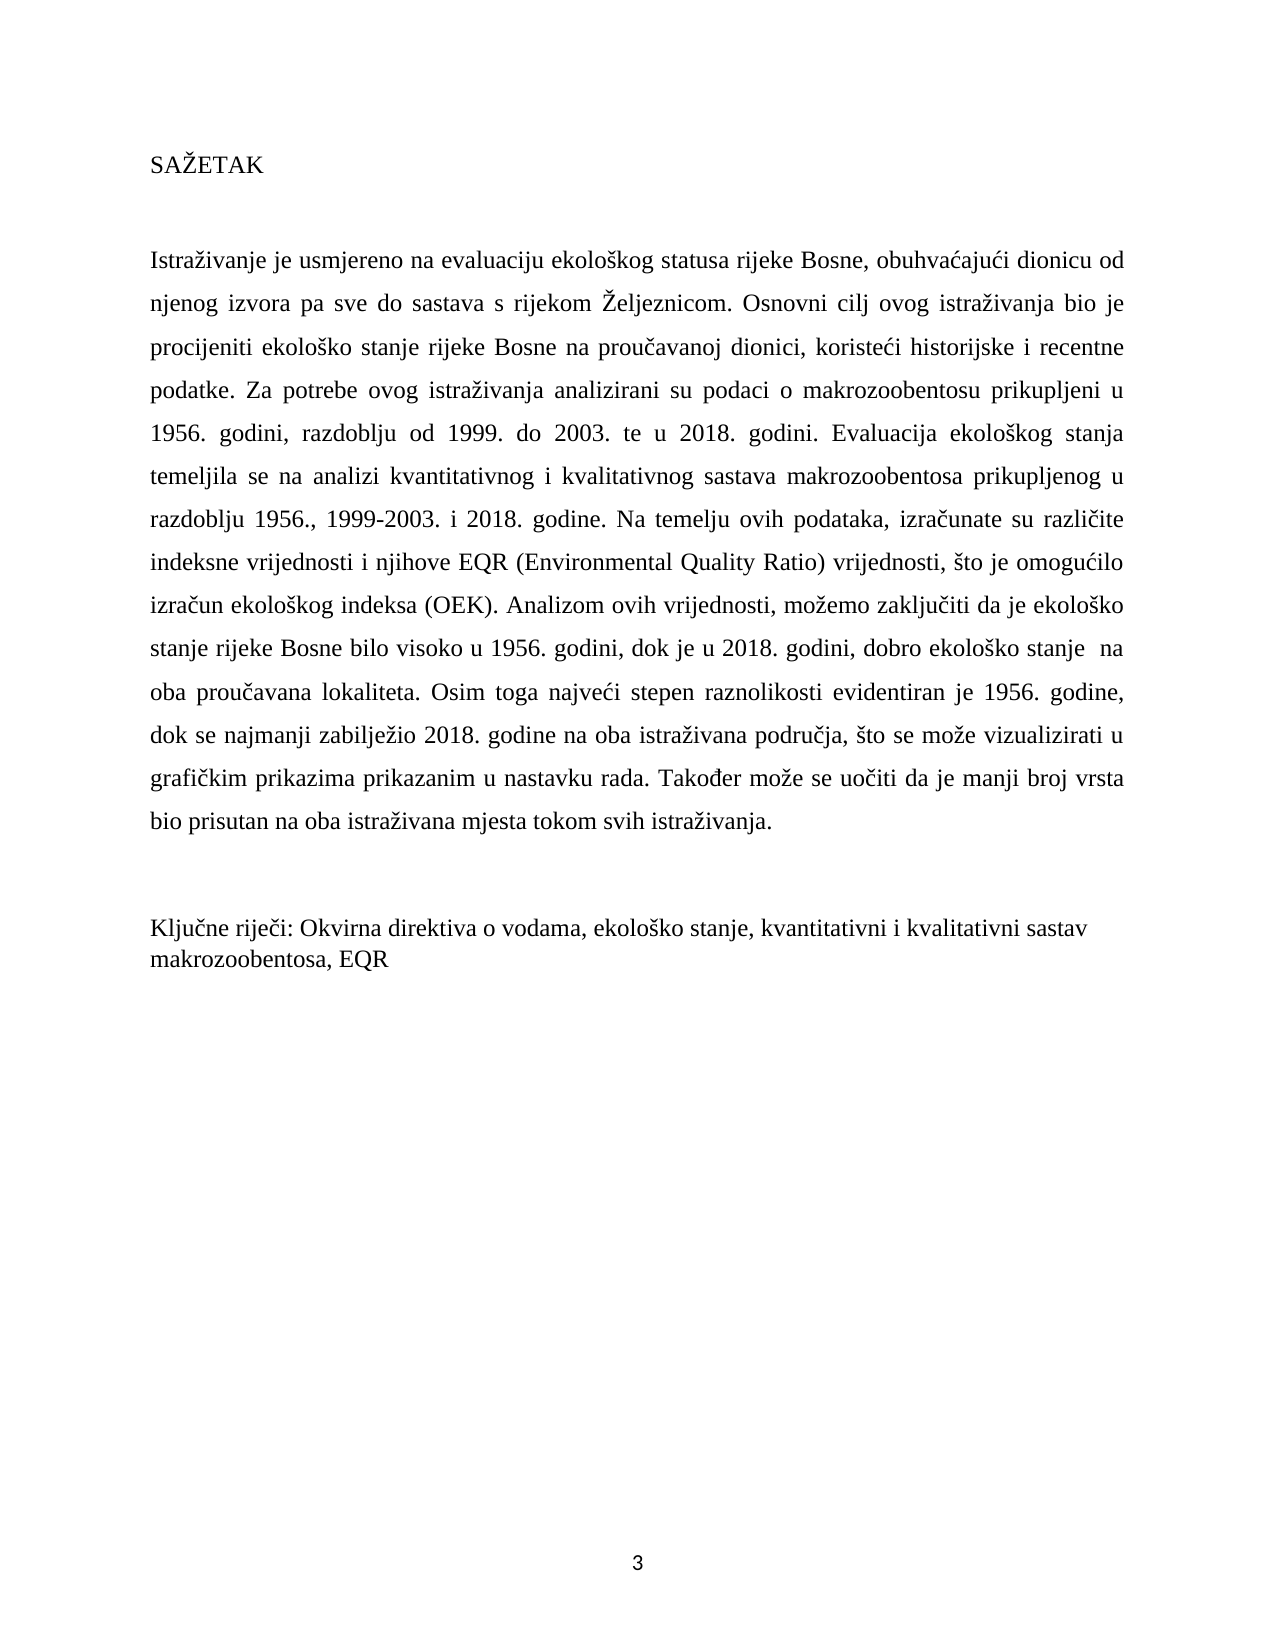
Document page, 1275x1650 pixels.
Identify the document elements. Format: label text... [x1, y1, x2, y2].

text SAŽETAK [150, 150, 1125, 179]
text Istraživanje je usmjereno na evaluaciju ekološkog statusa rijeke Bosne, obuhvaćajući dionicu od njenog izvora pa sve do sastava s rijekom Željeznicom. Osnovni cilj ovog istraživanja bio je procijeniti ekološko stanje rijeke Bosne na proučavanoj dionici, koristeći historijske i recentne podatke. Za potrebe ovog istraživanja analizirani su podaci o makrozoobentosu prikupljeni u 1956. godini, razdoblju od 1999. do 2003. te u 2018. godini. Evaluacija ekološkog stanja temeljila se na analizi kvantitativnog i kvalitativnog sastava makrozoobentosa prikupljenog u razdoblju 1956., 1999-2003. i 2018. godine. Na temelju ovih podataka, izračunate su različite indeksne vrijednosti i njihove EQR (Environmental Quality Ratio) vrijednosti, što je omogućilo izračun ekološkog indeksa (OEK). Analizom ovih vrijednosti, možemo zaključiti da je ekološko stanje rijeke Bosne bilo visoko u 1956. godini, dok je u 2018. godini, dobro ekološko stanje na oba proučavana lokaliteta. Osim toga najveći stepen raznolikosti evidentiran je 1956. godine, dok se najmanji zabilježio 2018. godine na oba istraživana područja, što se može vizualizirati u grafičkim prikazima prikazanim u nastavku rada. Također može se uočiti da je manji broj vrsta bio prisutan na oba istraživana mjesta tokom svih istraživanja. [150, 245, 1125, 835]
text Ključne riječi: Okvirna direktiva o vodama, ekološko stanje, kvantitativni i kvalitativni sastav makrozoobentosa, EQR [150, 913, 1125, 973]
